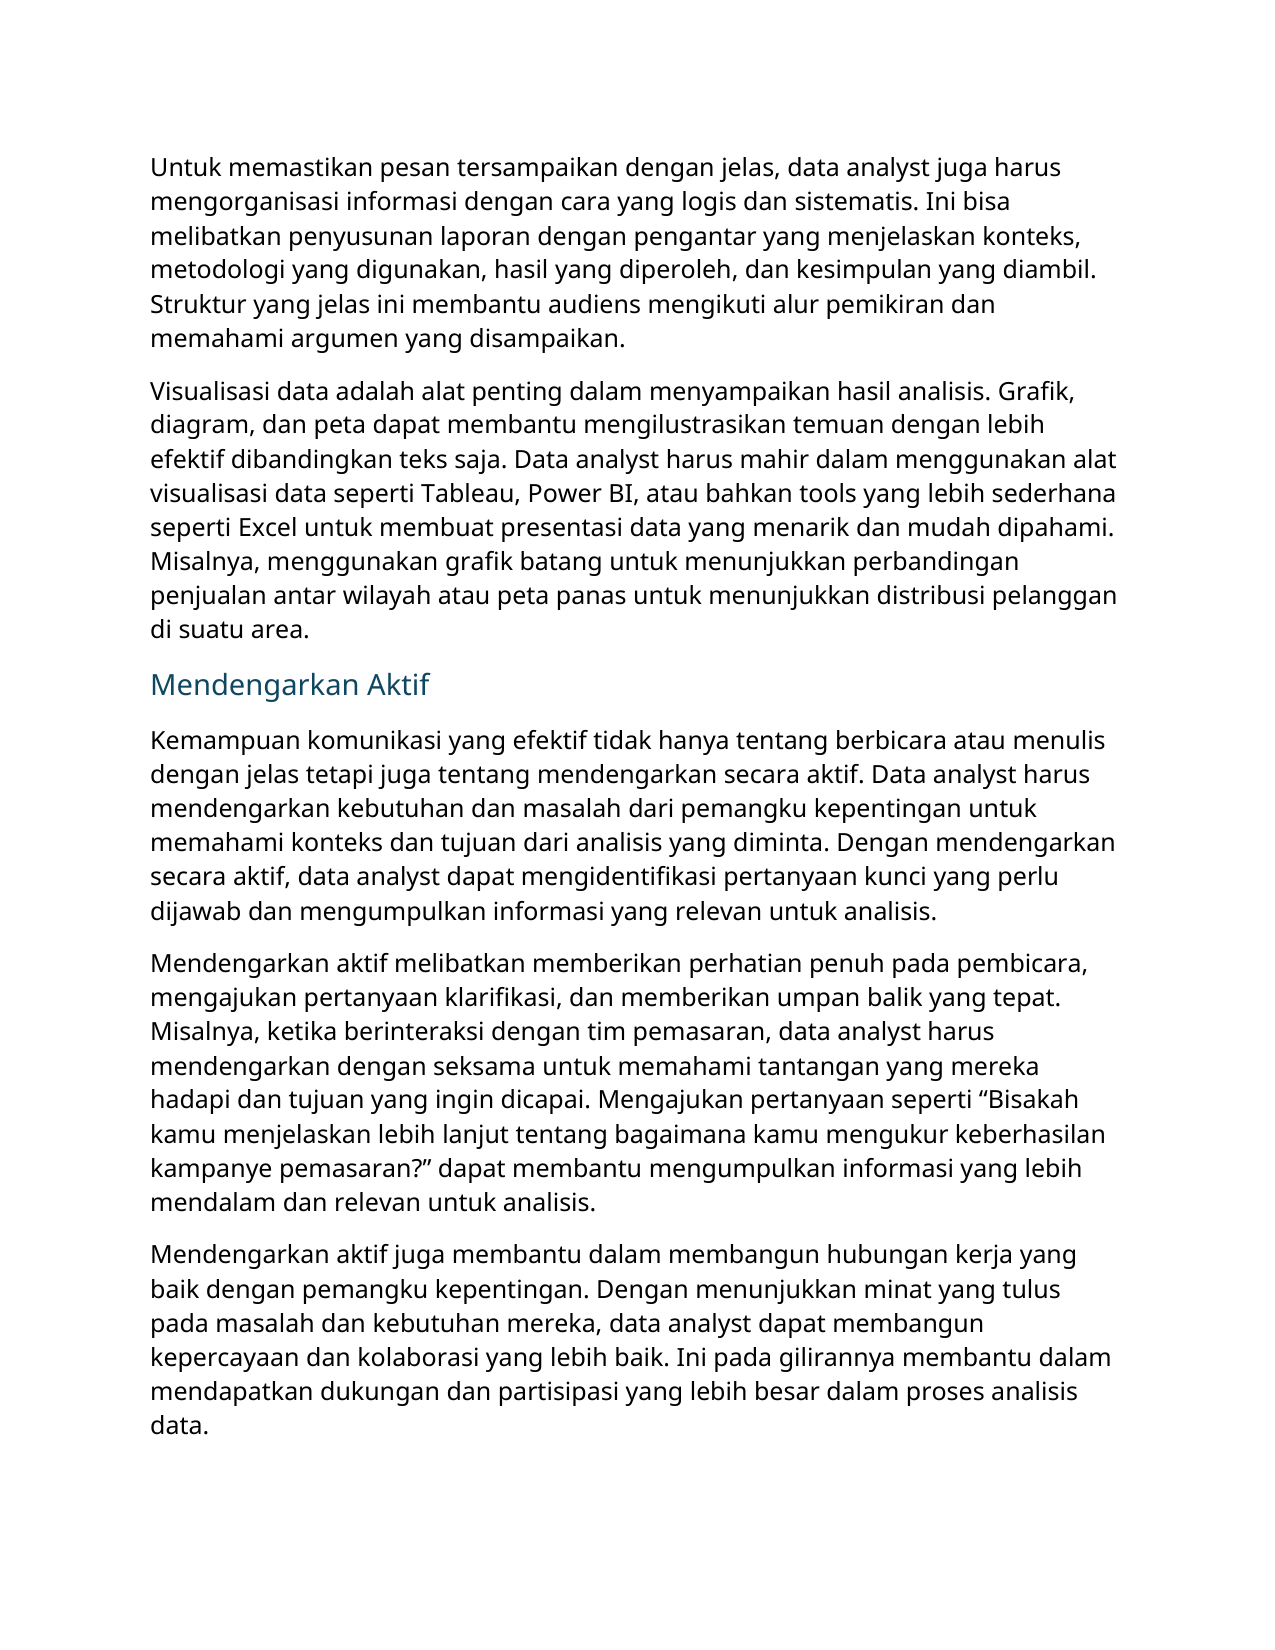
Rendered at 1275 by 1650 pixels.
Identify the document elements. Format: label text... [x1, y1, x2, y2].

text Kemampuan komunikasi yang efektif tidak hanya tentang berbicara atau menulis dengan jelas tetapi juga tentang mendengarkan secara aktif. Data analyst harus mendengarkan kebutuhan dan masalah dari pemangku kepentingan untuk memahami konteks dan tujuan dari analisis yang diminta. Dengan mendengarkan secara aktif, data analyst dapat mengidentifikasi pertanyaan kunci yang perlu dijawab dan mengumpulkan informasi yang relevan untuk analisis. [150, 723, 1125, 927]
text Mendengarkan aktif juga membantu dalam membangun hubungan kerja yang baik dengan pemangku kepentingan. Dengan menunjukkan minat yang tulus pada masalah dan kebutuhan mereka, data analyst dapat membangun kepercayaan dan kolaborasi yang lebih baik. Ini pada gilirannya membantu dalam mendapatkan dukungan dan partisipasi yang lebih besar dalam proses analisis data. [150, 1237, 1125, 1442]
subtitle Mendengarkan Aktif [150, 664, 1125, 704]
text Mendengarkan aktif melibatkan memberikan perhatian penuh pada pembicara, mengajukan pertanyaan klarifikasi, dan memberikan umpan balik yang tepat. Misalnya, ketika berinteraksi dengan tim pemasaran, data analyst harus mendengarkan dengan seksama untuk memahami tantangan yang mereka hadapi dan tujuan yang ingin dicapai. Mengajukan pertanyaan seperti “Bisakah kamu menjelaskan lebih lanjut tentang bagaimana kamu mengukur keberhasilan kampanye pemasaran?” dapat membantu mengumpulkan informasi yang lebih mendalam dan relevan untuk analisis. [150, 946, 1125, 1218]
text Untuk memastikan pesan tersampaikan dengan jelas, data analyst juga harus mengorganisasi informasi dengan cara yang logis dan sistematis. Ini bisa melibatkan penyusunan laporan dengan pengantar yang menjelaskan konteks, metodologi yang digunakan, hasil yang diperoleh, dan kesimpulan yang diambil. Struktur yang jelas ini membantu audiens mengikuti alur pemikiran dan memahami argumen yang disampaikan. [150, 150, 1125, 354]
text Visualisasi data adalah alat penting dalam menyampaikan hasil analisis. Grafik, diagram, dan peta dapat membantu mengilustrasikan temuan dengan lebih efektif dibandingkan teks saja. Data analyst harus mahir dalam menggunakan alat visualisasi data seperti Tableau, Power BI, atau bahkan tools yang lebih sederhana seperti Excel untuk membuat presentasi data yang menarik dan mudah dipahami. Misalnya, menggunakan grafik batang untuk menunjukkan perbandingan penjualan antar wilayah atau peta panas untuk menunjukkan distribusi pelanggan di suatu area. [150, 373, 1125, 646]
